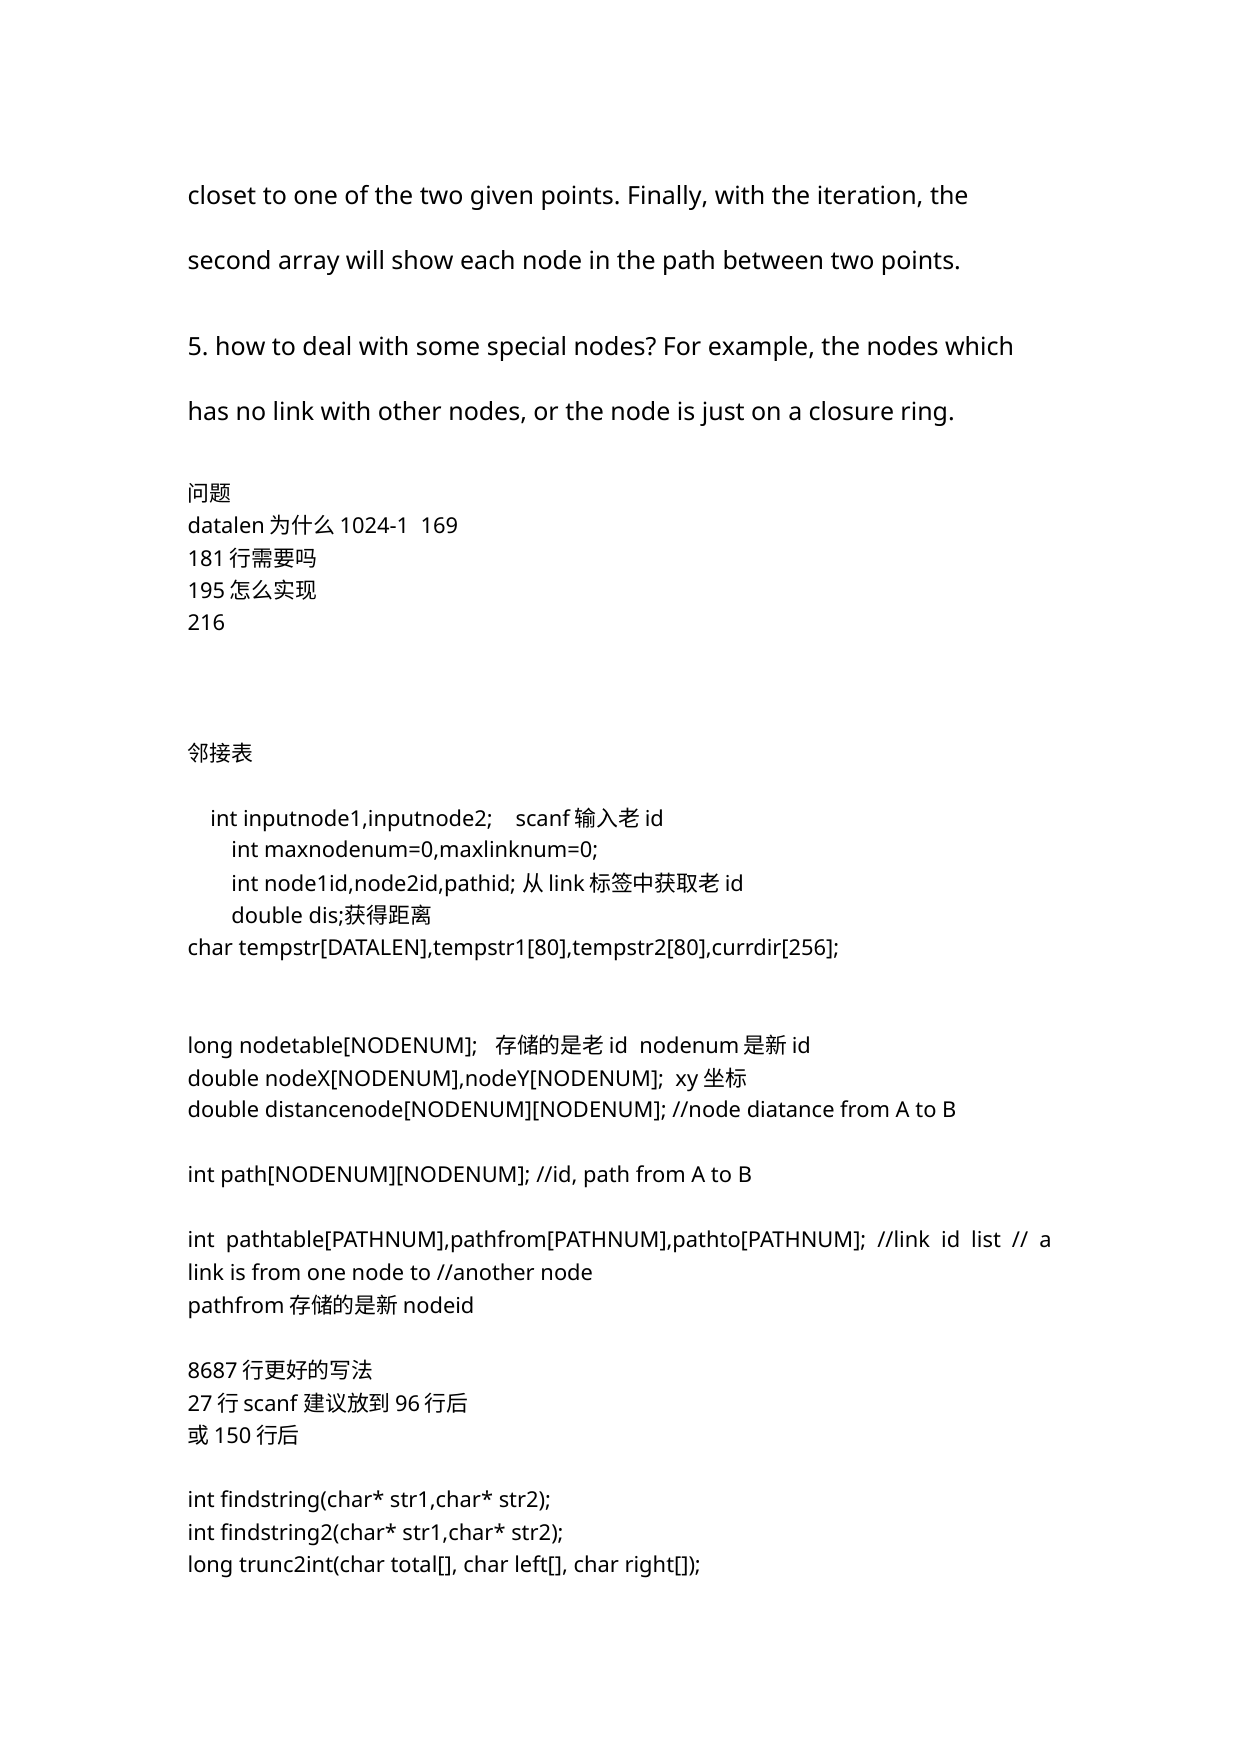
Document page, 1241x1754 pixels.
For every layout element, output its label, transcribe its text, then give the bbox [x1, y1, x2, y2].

text int maxnodenum=0,maxlinknum=0; [187, 833, 1053, 865]
text long trunc2int(char total[], char left[], char right[]); [187, 1548, 1053, 1580]
text pathfrom存储的是新nodeid [187, 1288, 1053, 1320]
text 问题 [187, 475, 1053, 508]
text int findstring2(char* str1,char* str2); [187, 1515, 1053, 1548]
text 181行需要吗 [187, 540, 1053, 573]
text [187, 162, 1053, 292]
text double nodeX[NODENUM],nodeY[NODENUM]; xy坐标 [187, 1060, 1053, 1093]
text datalen为什么1024-1 169 [187, 508, 1053, 540]
text 5. how to deal with some special nodes? For example, the nodes which has no link with other nodes, or the node is just on a closure ring. [187, 313, 1053, 443]
text 或150行后 [187, 1418, 1053, 1450]
text 8687行更好的写法 [187, 1353, 1053, 1385]
text int findstring(char* str1,char* str2); [187, 1483, 1053, 1515]
text double dis;获得距离 [187, 898, 1053, 930]
text double distancenode[NODENUM][NODENUM]; //node diatance from A to B [187, 1093, 1053, 1125]
text int node1id,node2id,pathid; 从link标签中获取老id [187, 865, 1053, 898]
text 195怎么实现 [187, 573, 1053, 605]
text int pathtable[PATHNUM],pathfrom[PATHNUM],pathto[PATHNUM]; //link id list // a link is from one node to //another node [187, 1223, 1053, 1288]
text 邻接表 [187, 735, 1053, 768]
text 216 [187, 605, 1053, 638]
text 27行scanf 建议放到96行后 [187, 1385, 1053, 1418]
text int inputnode1,inputnode2; scanf输入老id [187, 800, 1053, 833]
text int path[NODENUM][NODENUM]; //id, path from A to B [187, 1158, 1053, 1190]
text char tempstr[DATALEN],tempstr1[80],tempstr2[80],currdir[256]; [187, 930, 1053, 963]
text long nodetable[NODENUM]; 存储的是老id nodenum是新id [187, 1028, 1053, 1060]
